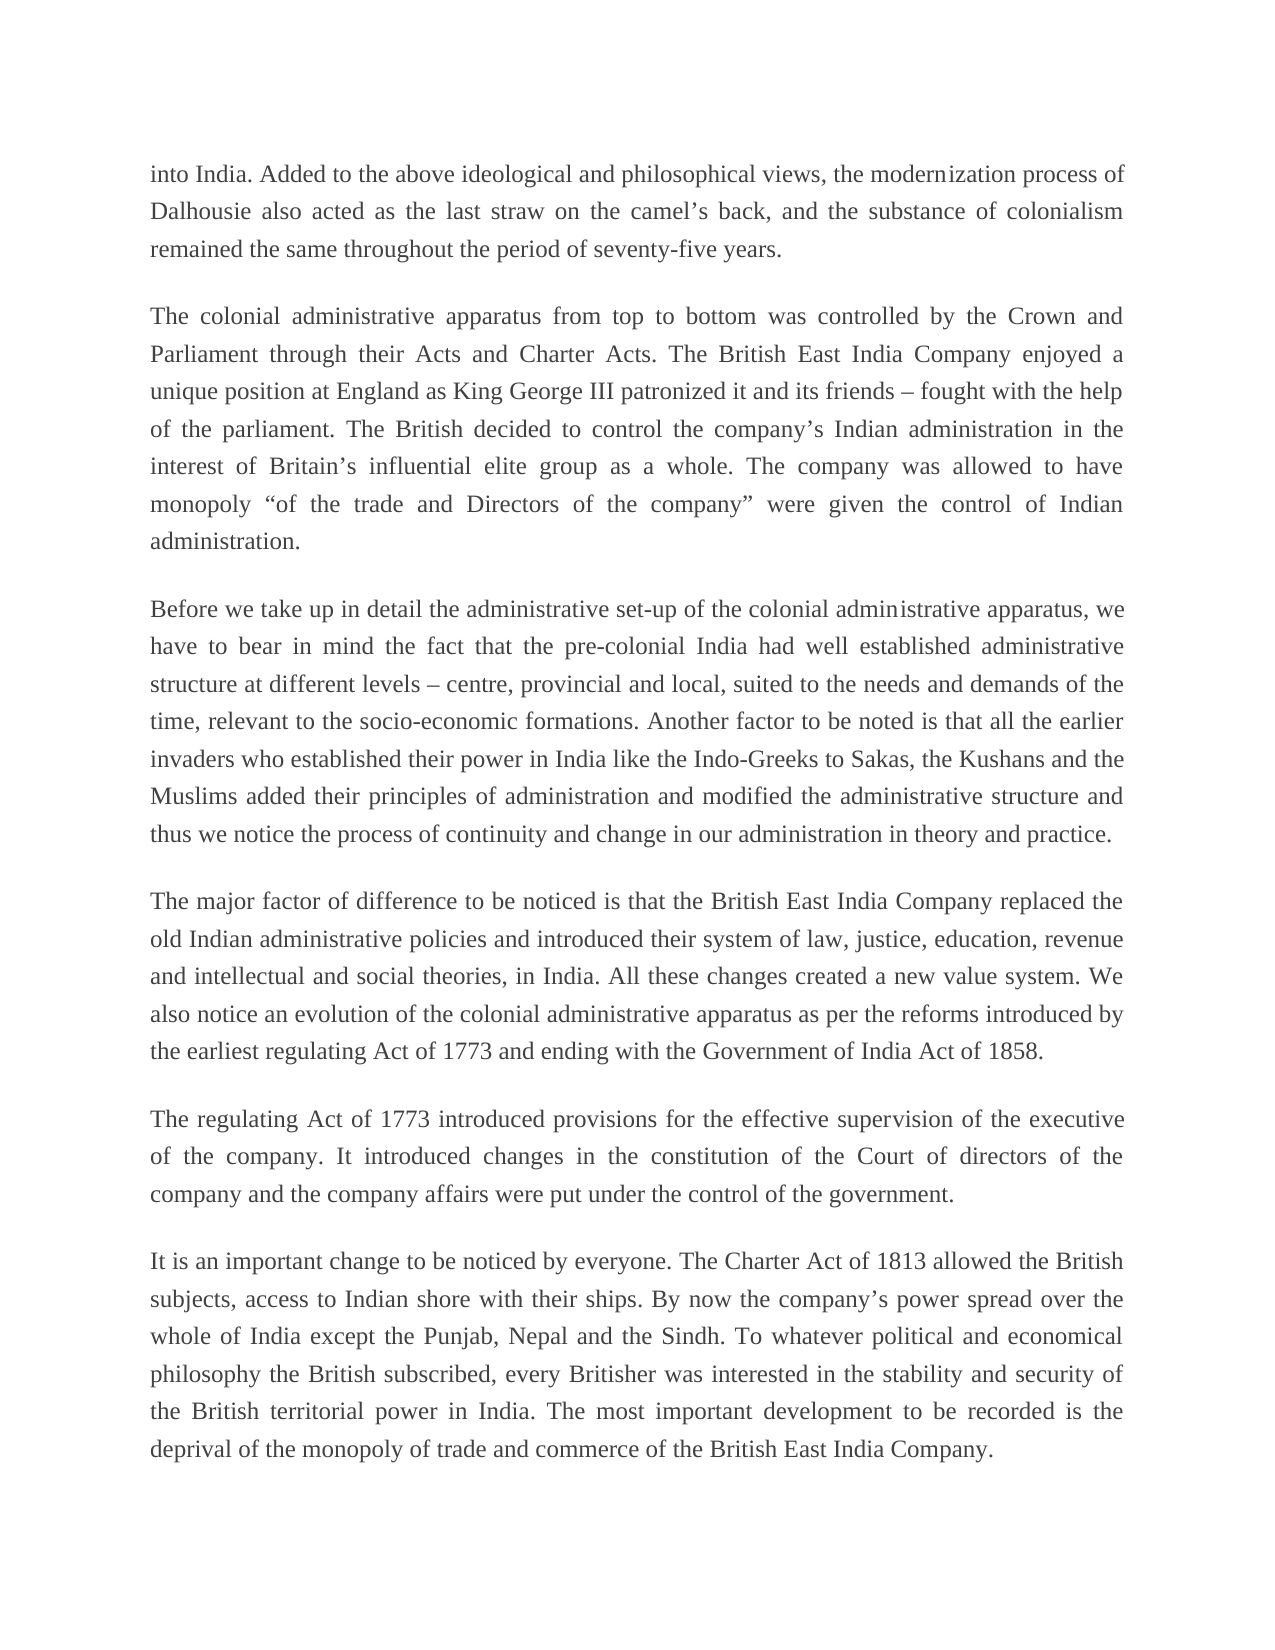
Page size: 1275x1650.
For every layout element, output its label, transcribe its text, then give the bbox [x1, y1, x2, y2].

text It is an important change to be noticed by everyone. The Charter Act of 1813 allowed the British subjects, access to Indian shore with their ships. By now the company’s power spread over the whole of India except the Punjab, Nepal and the Sindh. To whatever political and economical philosophy the British subscribed, every Britisher was interested in the stability and security of the British territorial power in India. The most important development to be recorded is the deprival of the monopoly of trade and commerce of the British East India Company. [150, 1237, 1125, 1462]
text The colonial administrative apparatus from top to bottom was controlled by the Crown and Parliament through their Acts and Charter Acts. The British East India Company enjoyed a unique position at England as King George III patronized it and its friends – fought with the help of the parliament. The British decided to control the company’s Indian administration in the interest of Britain’s influential elite group as a whole. The company was allowed to have monopoly “of the trade and Directors of the company” were given the control of Indian administration. [150, 292, 1125, 555]
text The major factor of difference to be noticed is that the British East India Company replaced the old Indian administrative policies and introduced their system of law, justice, education, revenue and intellectual and social theories, in India. All these changes created a new value system. We also notice an evolution of the colonial administrative apparatus as per the reforms introduced by the earliest regulating Act of 1773 and ending with the Government of India Act of 1858. [150, 877, 1125, 1065]
text The regulating Act of 1773 introduced provisions for the effective supervision of the executive of the company. It introduced changes in the constitution of the Court of directors of the company and the company affairs were put under the control of the government. [150, 1095, 1125, 1207]
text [150, 150, 1125, 262]
text Before we take up in detail the administrative set-up of the colonial administrative apparatus, we have to bear in mind the fact that the pre-colonial India had well established administrative structure at different levels – centre, provincial and local, suited to the needs and demands of the time, relevant to the socio-economic formations. Another factor to be noted is that all the earlier invaders who established their power in India like the Indo-Greeks to Sakas, the Kushans and the Muslims added their principles of administration and modified the administrative structure and thus we notice the process of continuity and change in our administration in theory and practice. [150, 585, 1125, 847]
